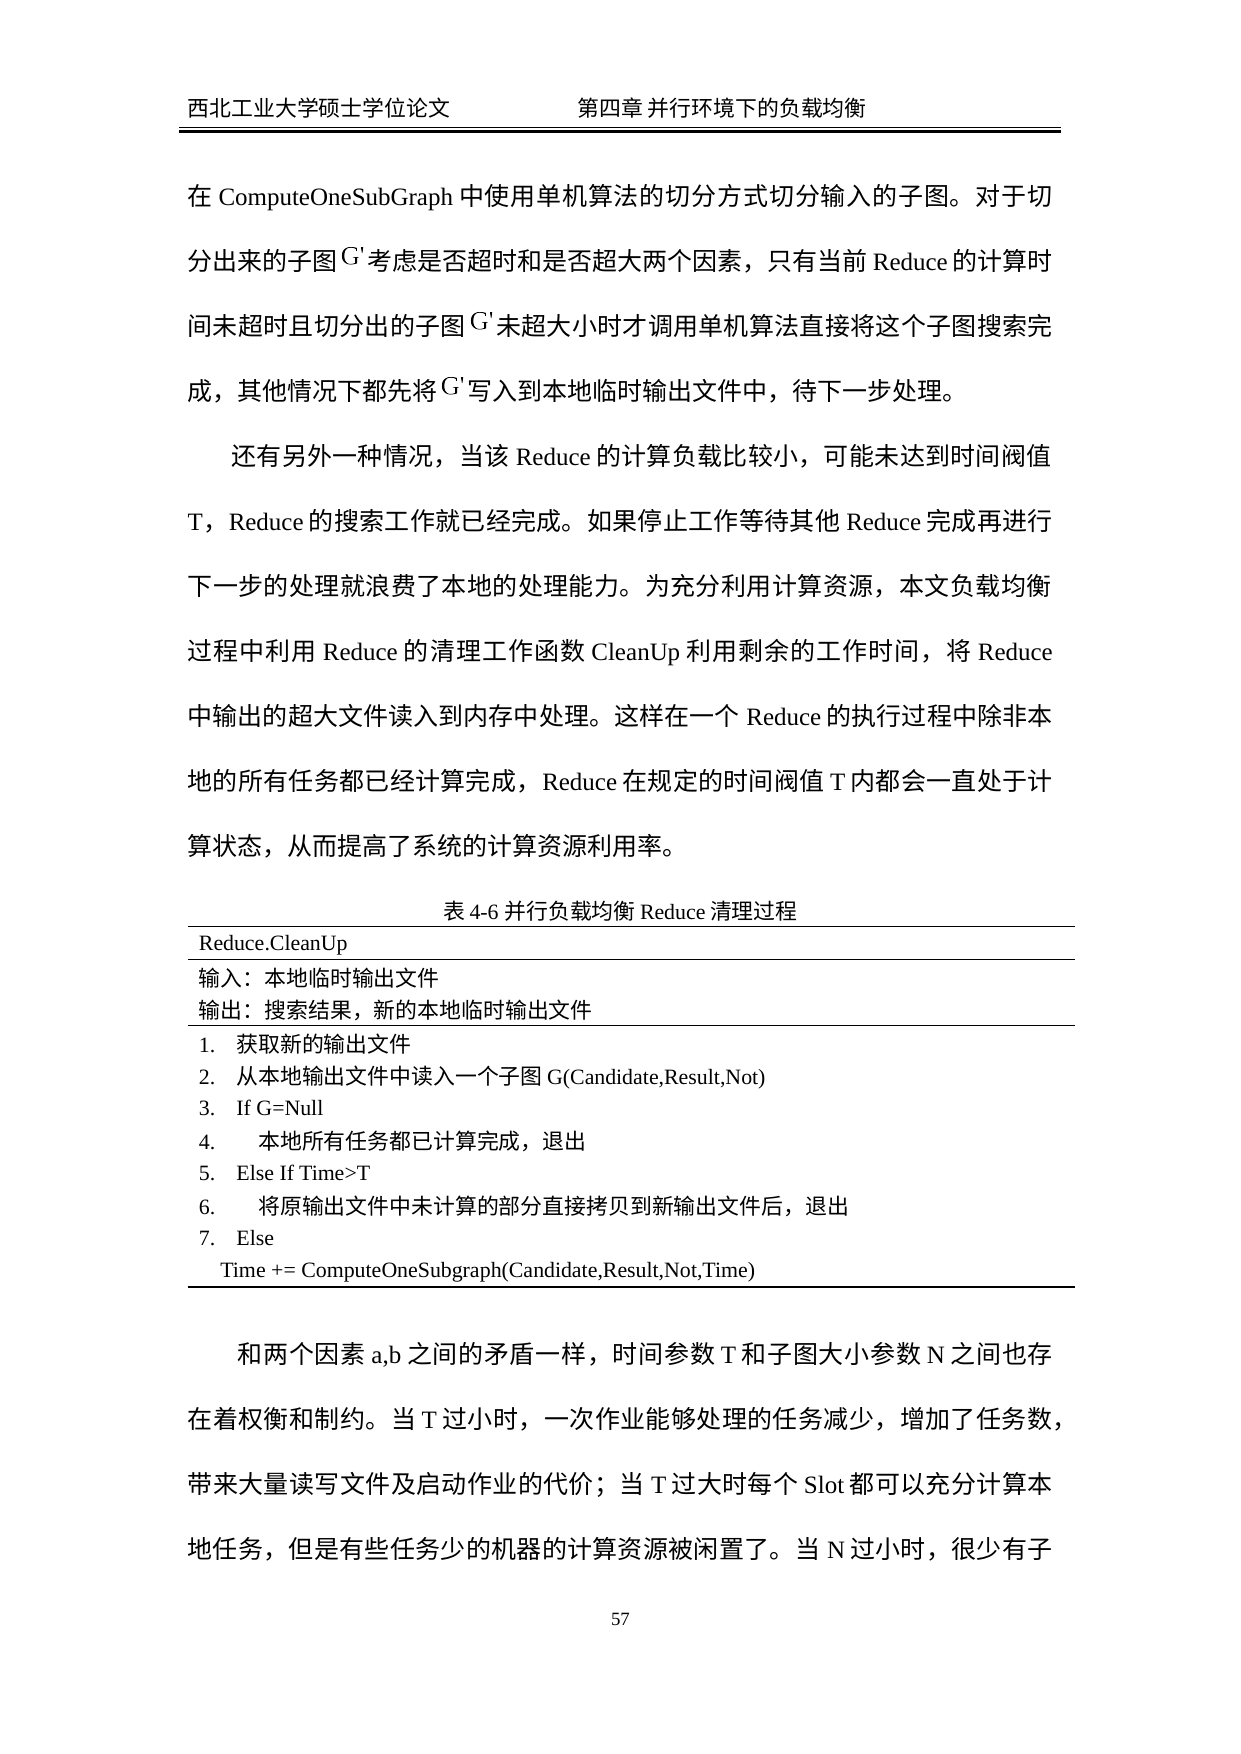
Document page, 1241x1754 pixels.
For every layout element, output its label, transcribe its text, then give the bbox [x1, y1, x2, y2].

table_header Reduce.CleanUp [188, 927, 1075, 959]
text 还有另外一种情况，当该Reduce的计算负载比较小，可能未达到时间阀值T，Reduce的搜索工作就已经完成。如果停止工作等待其他Reduce完成再进行下一步的处理就浪费了本地的处理能力。为充分利用计算资源，本文负载均衡过程中利用Reduce的清理工作函数CleanUp利用剩余的工作时间，将Reduce中输出的超大文件读入到内存中处理。这样在一个Reduce的执行过程中除非本地的所有任务都已经计算完成，Reduce在规定的时间阀值T内都会一直处于计算状态，从而提高了系统的计算资源利用率。 [187, 422, 1053, 877]
text 表4-6 并行负载均衡Reduce清理过程 [187, 893, 1053, 926]
text 在ComputeOneSubGraph中使用单机算法的切分方式切分输入的子图。对于切分出来的子图考虑是否超时和是否超大两个因素，只有当前Reduce的计算时间未超时且切分出的子图未超大小时才调用单机算法直接将这个子图搜索完成，其他情况下都先将写入到本地临时输出文件中，待下一步处理。 [187, 162, 1053, 422]
table_cell 获取新的输出文件 从本地输出文件中读入一个子图G(Candidate,Result,Not) If G=Null 本地所有任务都已计算完成，退出 Else If Time>T 将原输出文件中未计算的部分直接拷贝到新输出文件后，退出 Else Time += ComputeOneSubgraph(Candidate,Result,Not,Time) [188, 1026, 1075, 1286]
table_cell 输入：本地临时输出文件 输出：搜索结果，新的本地临时输出文件 [188, 960, 1075, 1025]
